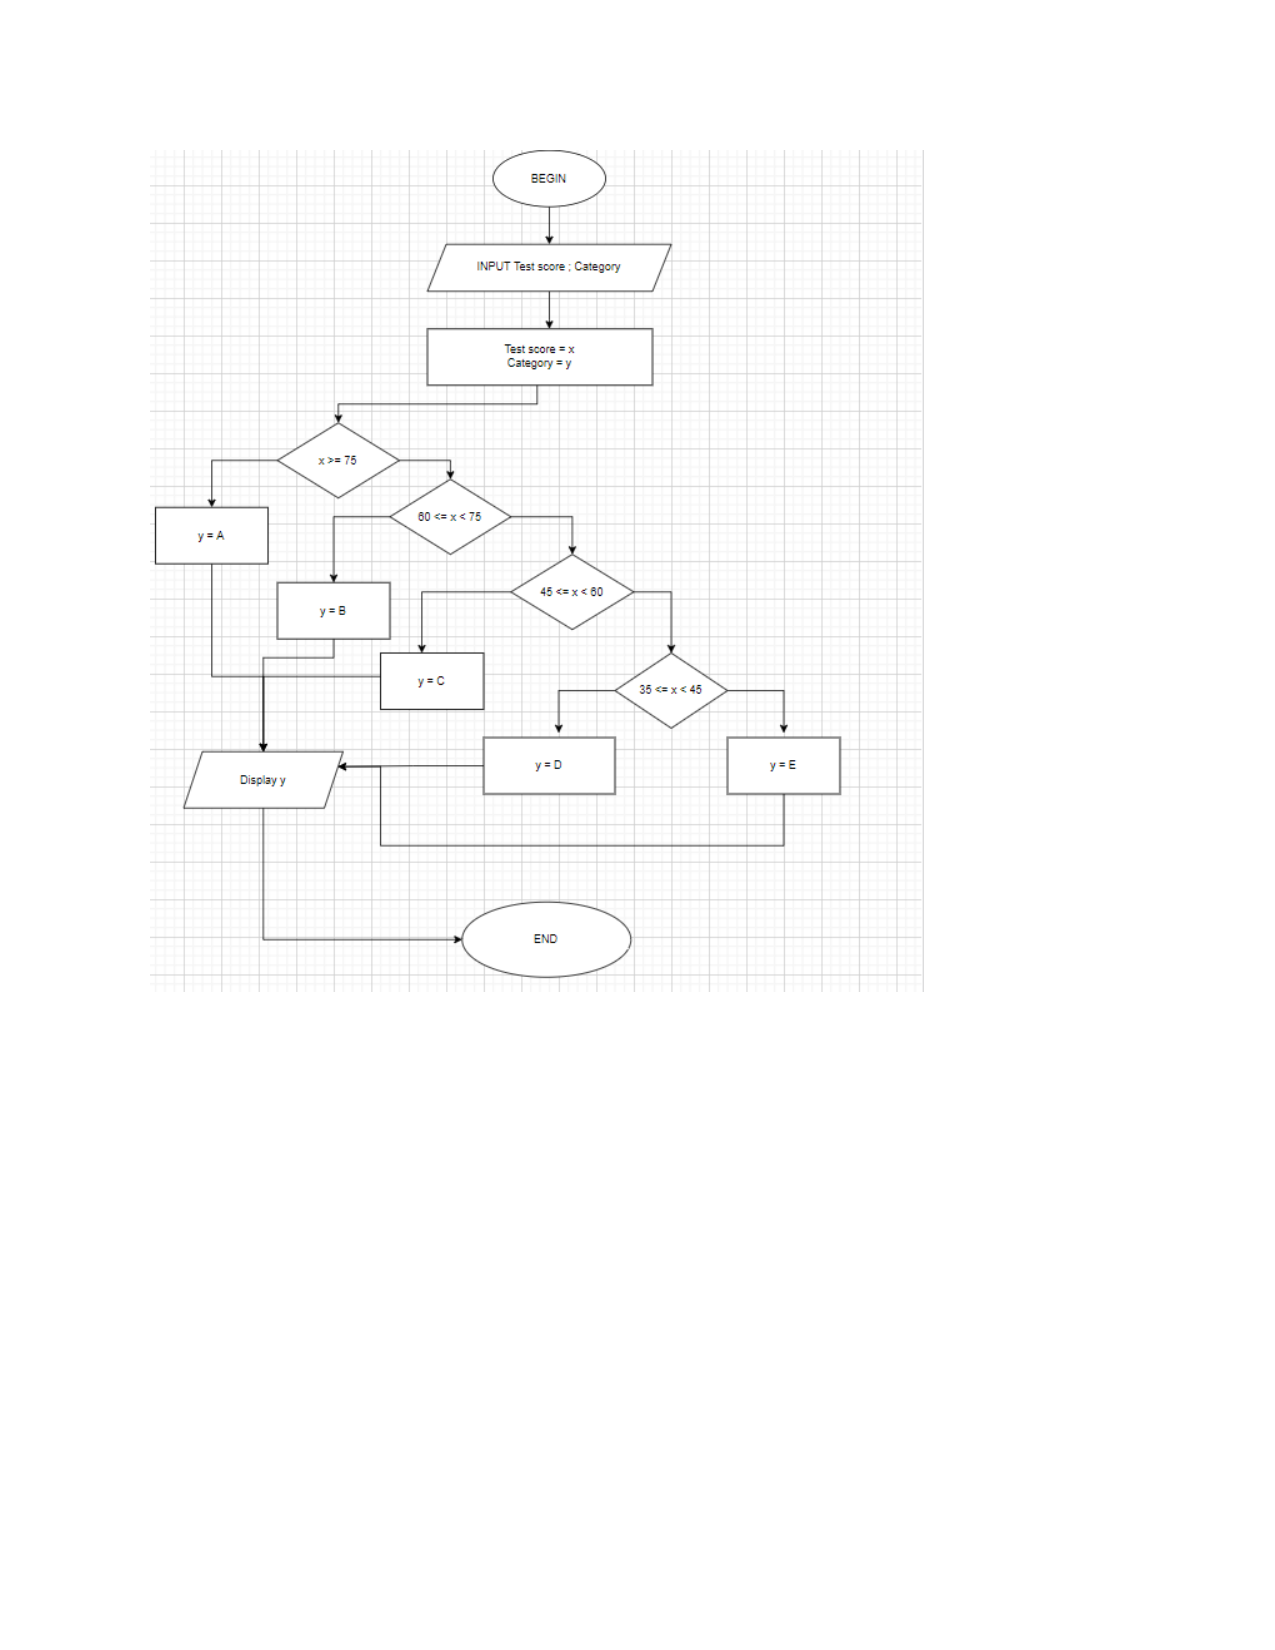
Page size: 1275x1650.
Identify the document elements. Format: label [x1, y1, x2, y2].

picture [150, 150, 924, 992]
